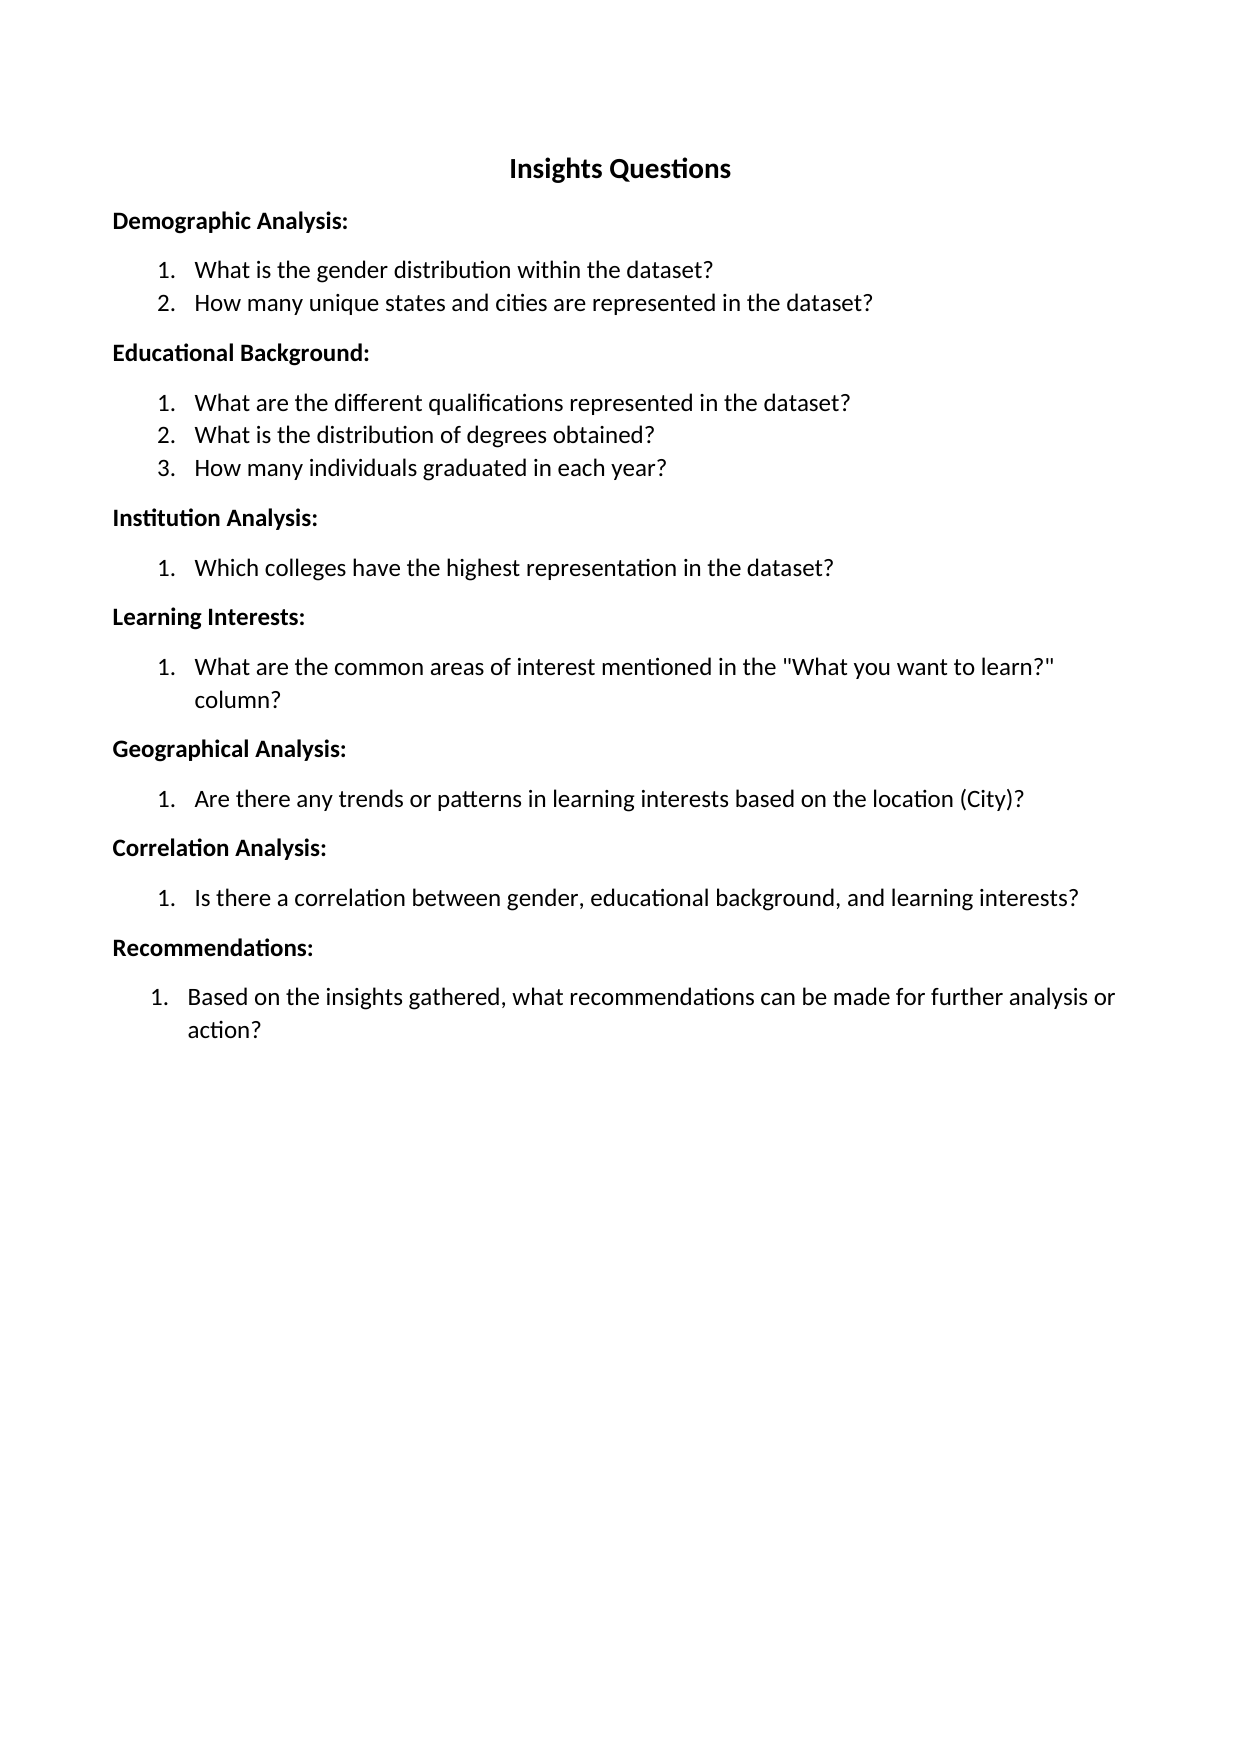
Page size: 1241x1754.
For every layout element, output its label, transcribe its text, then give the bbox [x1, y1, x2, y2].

list What is the gender distribution within the dataset? [157, 255, 1128, 285]
text Insights Questions [112, 150, 1128, 186]
text Geographical Analysis: [112, 733, 1128, 764]
text Recommendations: [112, 932, 1128, 962]
text Demographic Analysis: [112, 205, 1128, 236]
text Educational Background: [112, 337, 1128, 368]
list Is there a correlation between gender, educational background, and learning interests? [157, 882, 1128, 913]
list How many individuals graduated in each year? [157, 453, 1128, 483]
list What are the common areas of interest mentioned in the "What you want to learn?" column? [157, 651, 1128, 714]
list What are the different qualifications represented in the dataset? [157, 387, 1128, 417]
text Learning Interests: [112, 601, 1128, 632]
list What is the distribution of degrees obtained? [157, 420, 1128, 450]
list Based on the insights gathered, what recommendations can be made for further analysis or action? [150, 981, 1128, 1045]
list Which colleges have the highest representation in the dataset? [157, 552, 1128, 582]
list Are there any trends or patterns in learning interests based on the location (City)? [157, 783, 1128, 813]
text Institution Analysis: [112, 502, 1128, 533]
list How many unique states and cities are represented in the dataset? [157, 288, 1128, 318]
text Correlation Analysis: [112, 833, 1128, 863]
